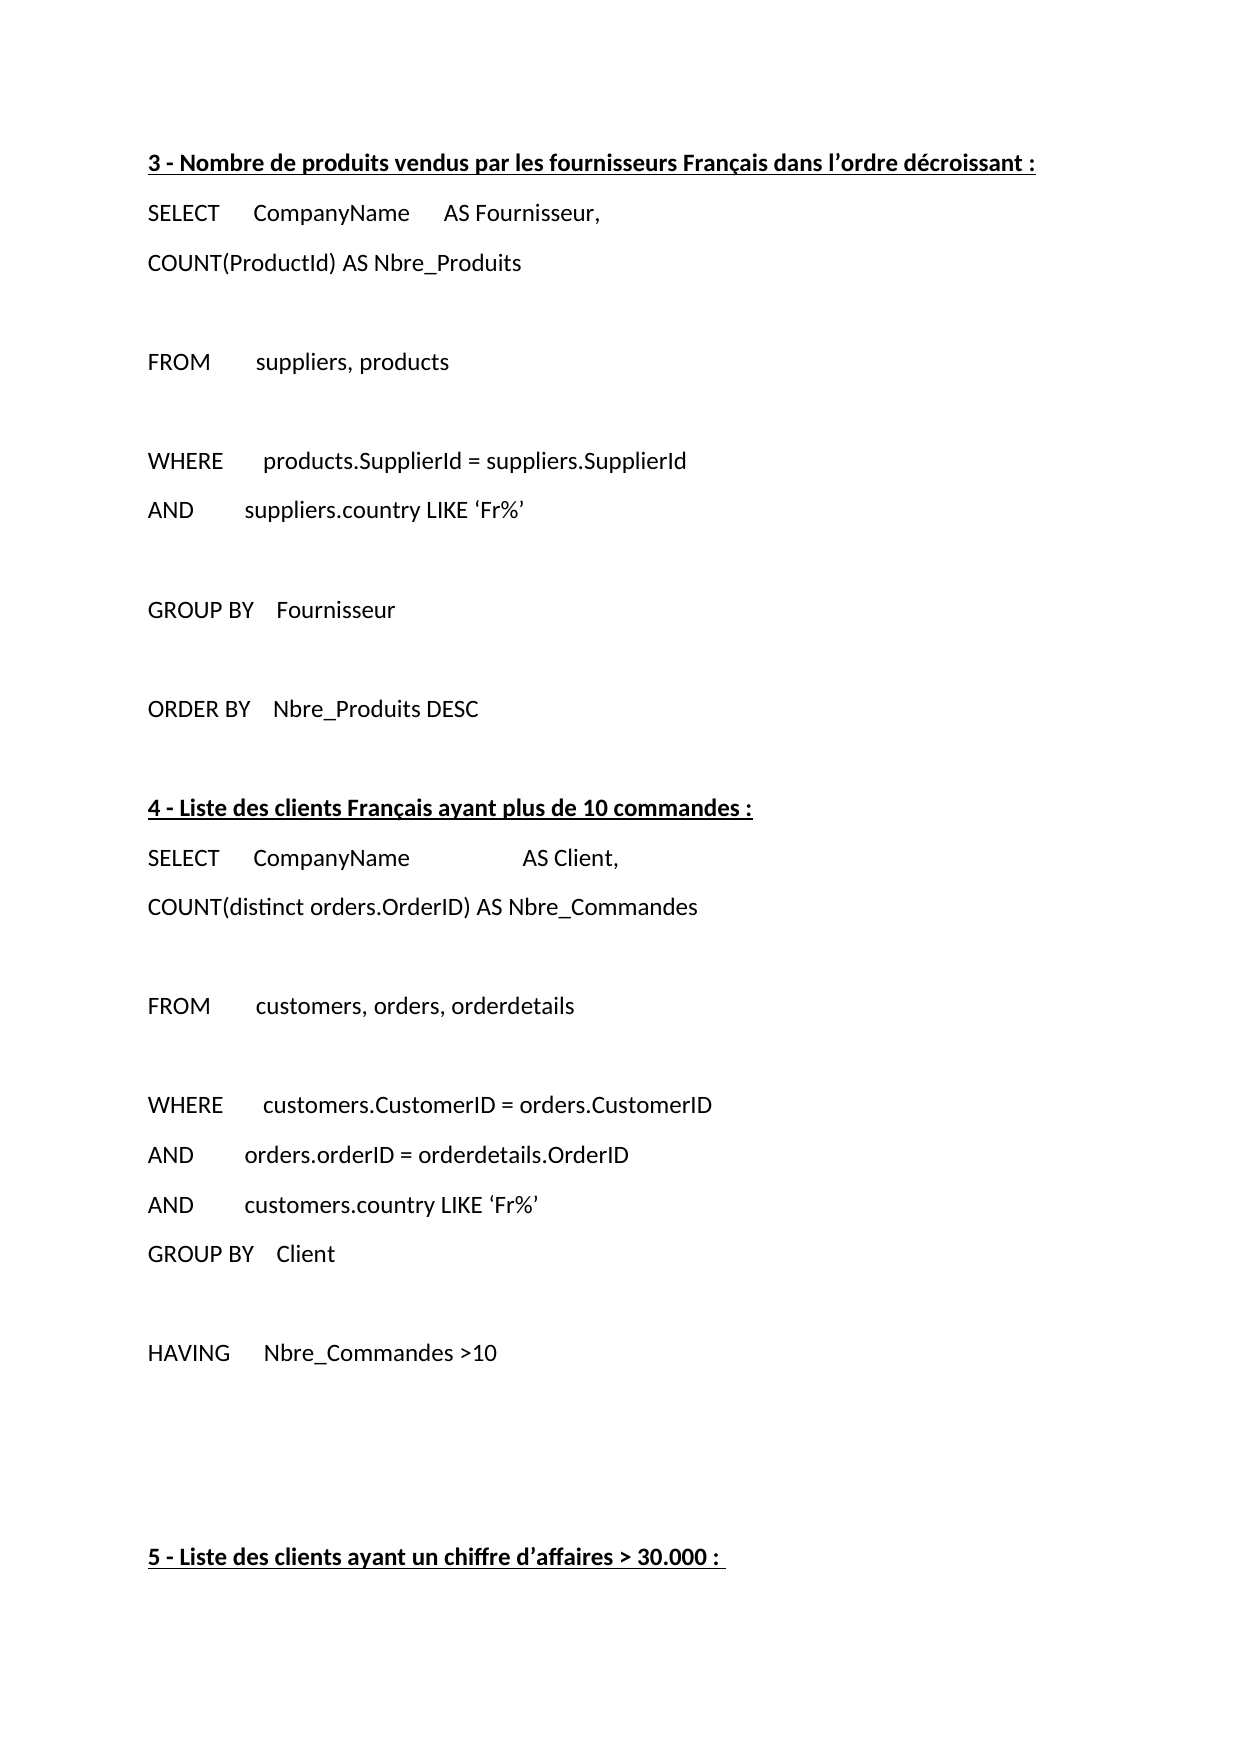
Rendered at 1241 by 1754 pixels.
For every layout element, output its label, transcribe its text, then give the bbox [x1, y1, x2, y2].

text AND orders.orderID = orderdetails.OrderID [148, 1139, 1093, 1170]
text GROUP BY Client [148, 1238, 1093, 1269]
text COUNT(distinct orders.OrderID) AS Nbre_Commandes [148, 891, 1093, 922]
text FROM suppliers, products [148, 346, 1093, 376]
text GROUP BY Fournisseur [148, 594, 1093, 624]
text HAVING Nbre_Commandes >10 [148, 1338, 1093, 1368]
text FROM customers, orders, orderdetails [148, 991, 1093, 1021]
text COUNT(ProductId) AS Nbre_Produits [148, 247, 1093, 277]
text ORDER BY Nbre_Produits DESC [148, 693, 1093, 723]
text SELECT CompanyName AS Client, [148, 842, 1093, 872]
text 4 - Liste des clients Français ayant plus de 10 commandes : [148, 792, 1093, 823]
text 5 - Liste des clients ayant un chiffre d’affaires > 30.000 : [148, 1541, 1093, 1572]
text SELECT CompanyName AS Fournisseur, [148, 197, 1093, 228]
text AND customers.country LIKE ‘Fr%’ [148, 1189, 1093, 1219]
text 3 - Nombre de produits vendus par les fournisseurs Français dans l’ordre décroissant : [148, 148, 1093, 178]
text WHERE customers.CustomerID = orders.CustomerID [148, 1090, 1093, 1120]
text AND suppliers.country LIKE ‘Fr%’ [148, 495, 1093, 525]
text WHERE products.SupplierId = suppliers.SupplierId [148, 445, 1093, 476]
